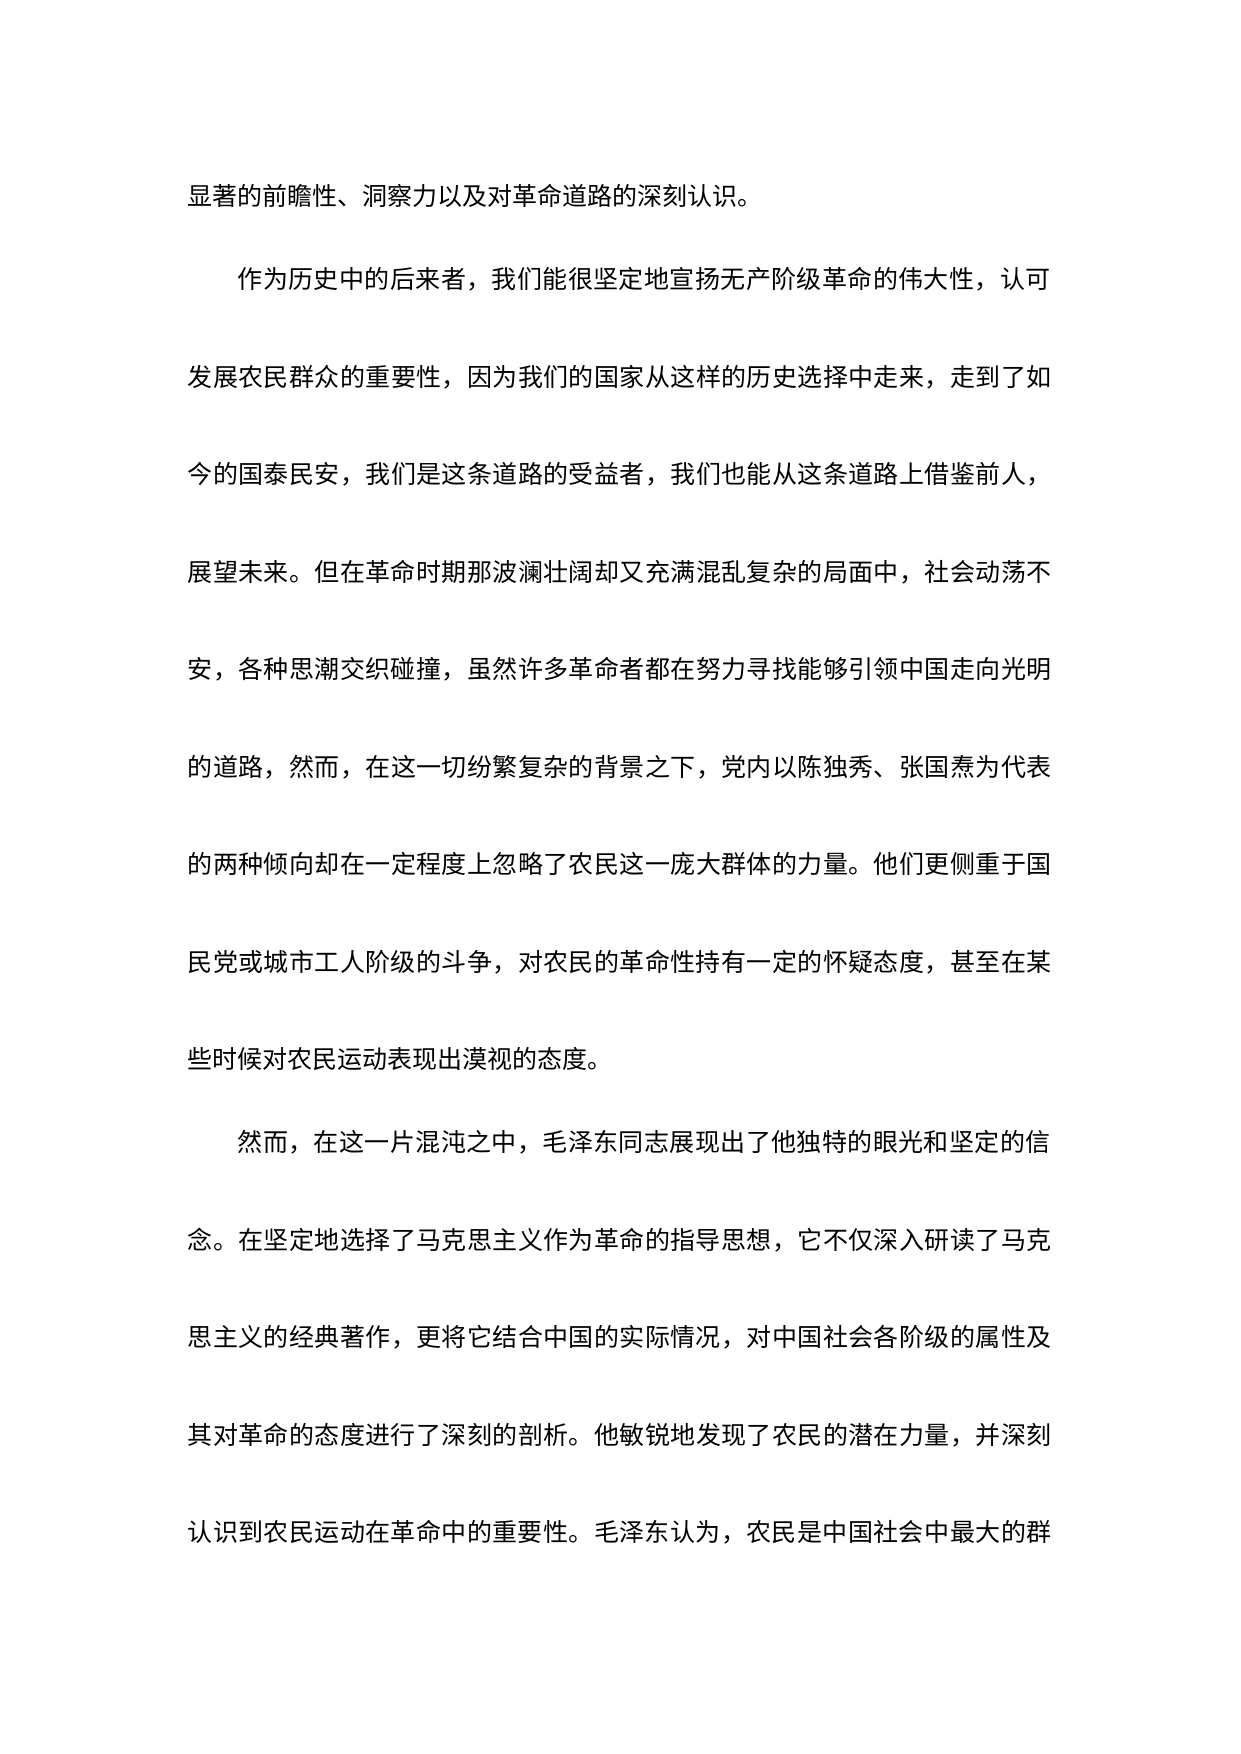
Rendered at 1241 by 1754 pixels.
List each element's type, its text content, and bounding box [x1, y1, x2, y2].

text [187, 162, 1053, 227]
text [187, 1108, 1053, 1563]
text 作为历史中的后来者，我们能很坚定地宣扬无产阶级革命的伟大性，认可发展农民群众的重要性，因为我们的国家从这样的历史选择中走来，走到了如今的国泰民安，我们是这条道路的受益者，我们也能从这条道路上借鉴前人，展望未来。但在革命时期那波澜壮阔却又充满混乱复杂的局面中，社会动荡不安，各种思潮交织碰撞，虽然许多革命者都在努力寻找能够引领中国走向光明的道路，然而，在这一切纷繁复杂的背景之下，党内以陈独秀、张国焘为代表的两种倾向却在一定程度上忽略了农民这一庞大群体的力量。他们更侧重于国民党或城市工人阶级的斗争，对农民的革命性持有一定的怀疑态度，甚至在某些时候对农民运动表现出漠视的态度。 [187, 245, 1053, 1090]
